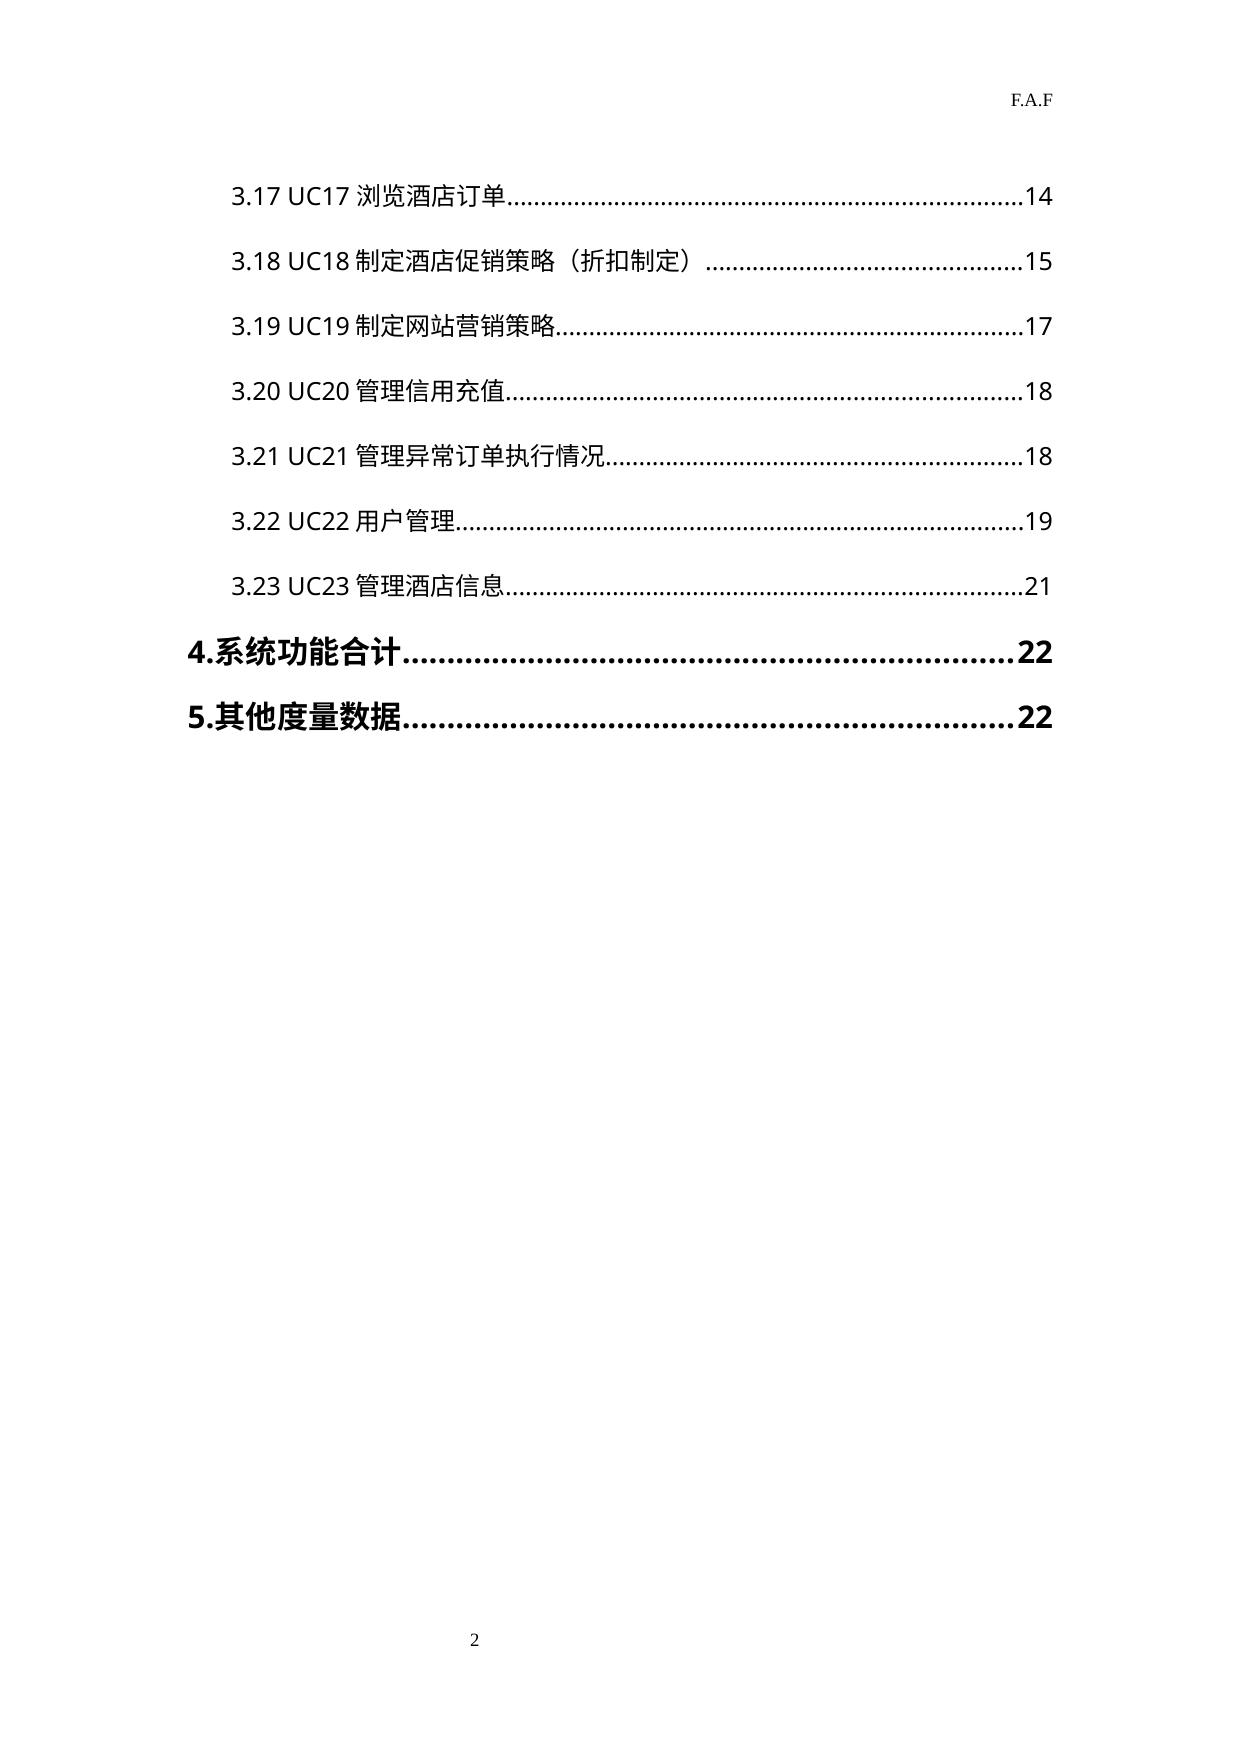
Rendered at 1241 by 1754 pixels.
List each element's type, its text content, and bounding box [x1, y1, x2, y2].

text 3.18 UC18制定酒店促销策略（折扣制定） 15 [231, 227, 1053, 292]
text 5.其他度量数据 22 [187, 682, 1053, 747]
text 3.19 UC19制定网站营销策略 17 [231, 292, 1053, 357]
text 3.17 UC17 浏览酒店订单 14 [231, 162, 1053, 227]
text 3.20 UC20管理信用充值 18 [231, 357, 1053, 422]
text 3.22 UC22用户管理 19 [231, 487, 1053, 552]
text 3.21 UC21管理异常订单执行情况 18 [231, 422, 1053, 487]
text 4.系统功能合计 22 [187, 617, 1053, 682]
text 3.23 UC23管理酒店信息 21 [231, 552, 1053, 617]
